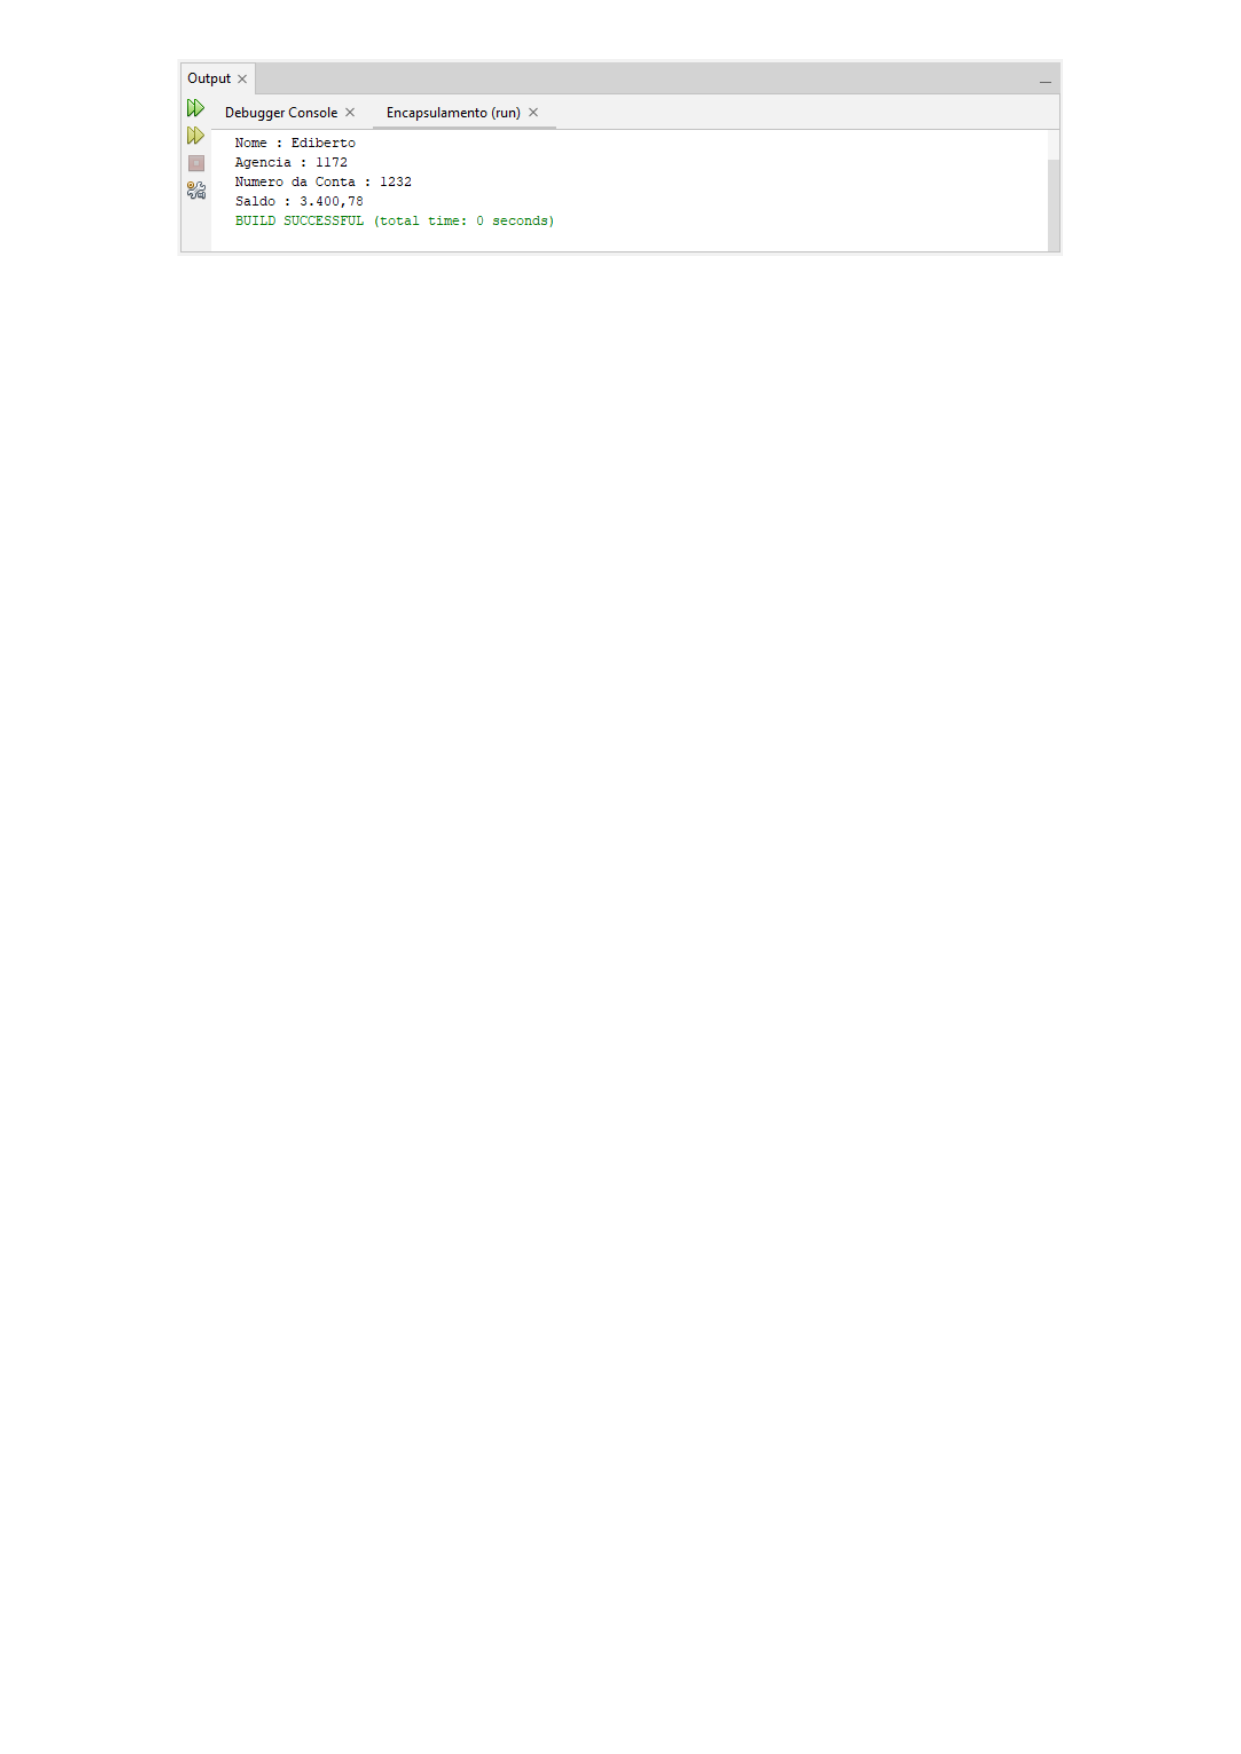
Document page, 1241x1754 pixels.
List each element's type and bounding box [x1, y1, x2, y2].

picture [177, 59, 1063, 256]
